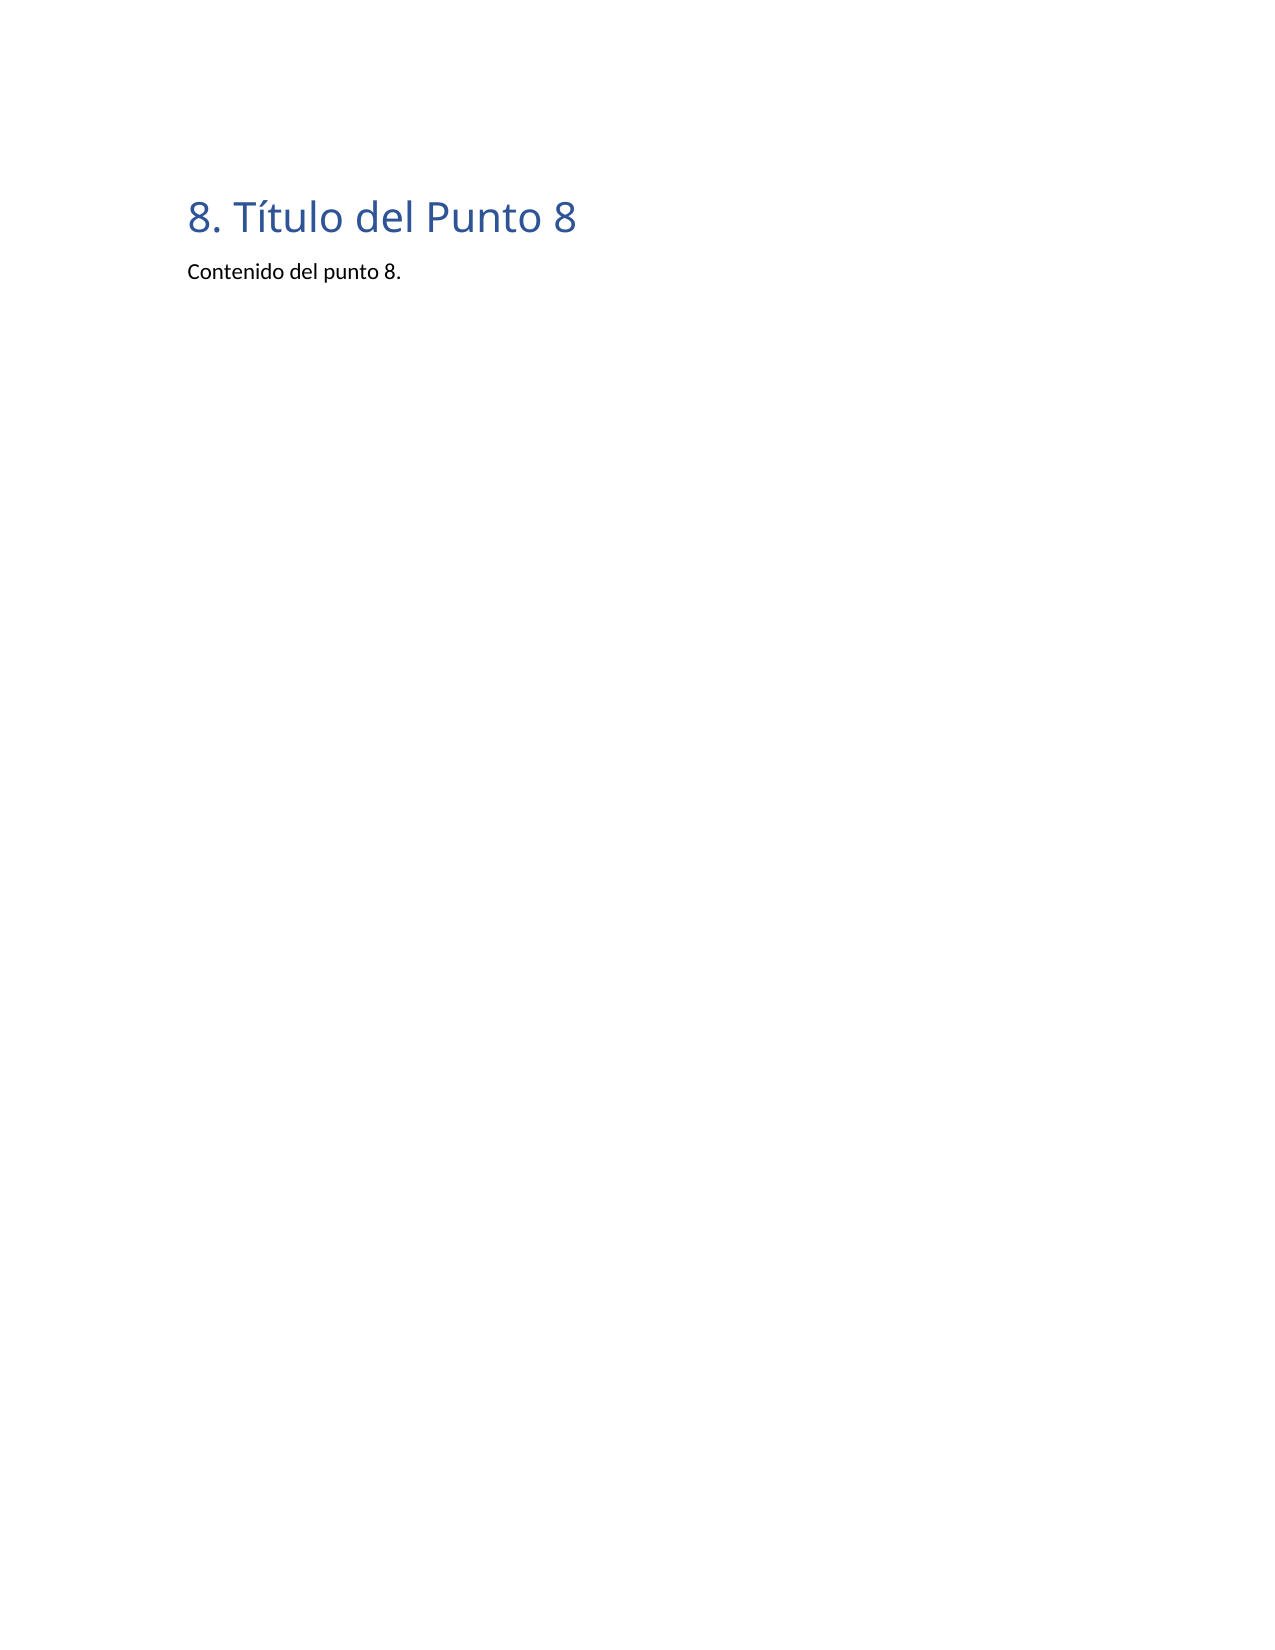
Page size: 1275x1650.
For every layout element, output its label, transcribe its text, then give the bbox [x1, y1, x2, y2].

subtitle 8. Título del Punto 8 [187, 187, 1087, 244]
text Contenido del punto 8. [187, 257, 1087, 285]
